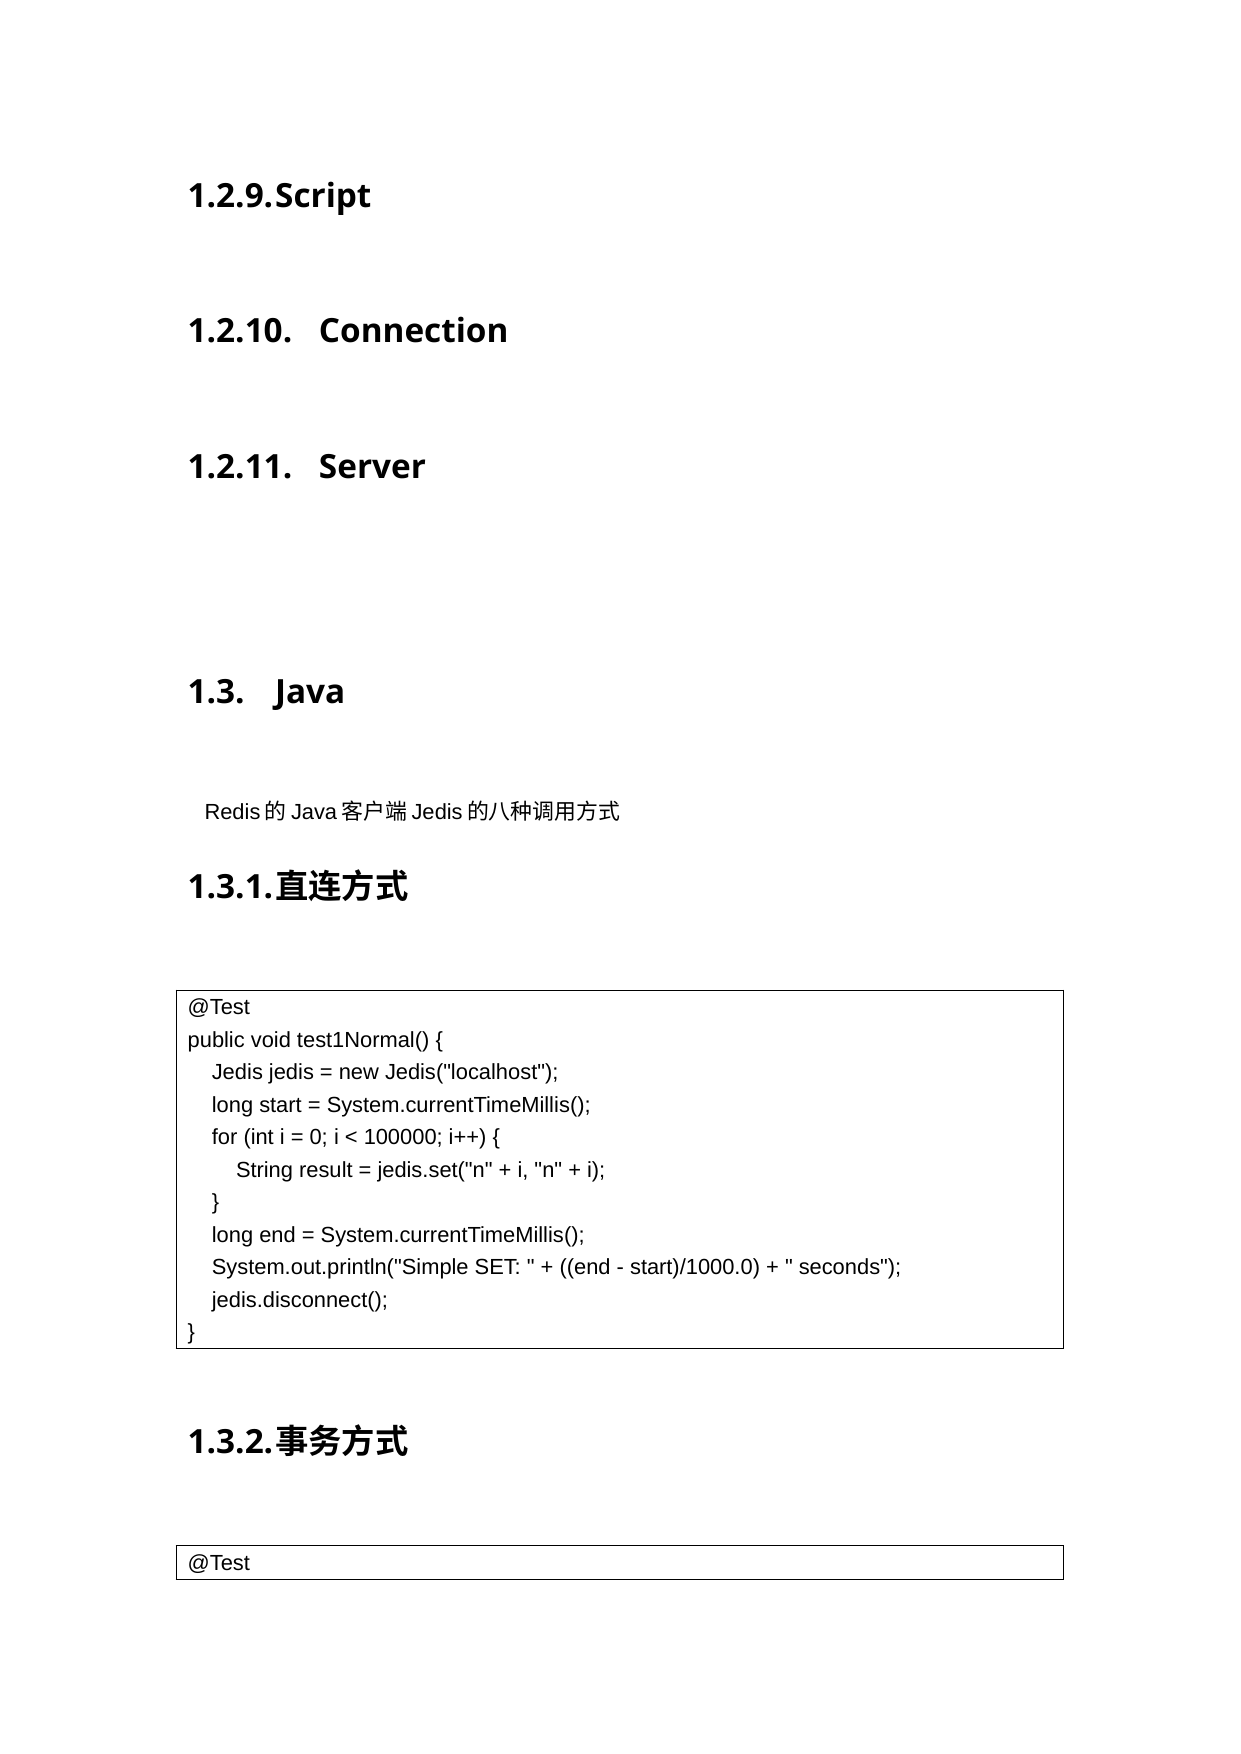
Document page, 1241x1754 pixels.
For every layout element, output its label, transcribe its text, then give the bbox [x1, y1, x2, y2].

subtitle Java [187, 658, 1053, 723]
subtitle Script [187, 162, 1053, 227]
subtitle Server [187, 433, 1053, 498]
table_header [177, 1546, 1063, 1579]
subtitle Connection [187, 297, 1053, 362]
text Redis的Java客户端Jedis的八种调用方式 [187, 794, 1053, 826]
subtitle 直连方式 [187, 851, 1053, 916]
subtitle 事务方式 [187, 1407, 1053, 1472]
table_header @Test public void test1Normal() { Jedis jedis = new Jedis("localhost"); long start = System.currentTimeMillis(); for (int i = 0; i < 100000; i++) { String result = jedis.set("n" + i, "n" + i); } long end = System.currentTimeMillis(); System.out.println("Simple SET: " + ((end - start)/1000.0) + " seconds"); jedis.disconnect(); } [177, 991, 1063, 1348]
